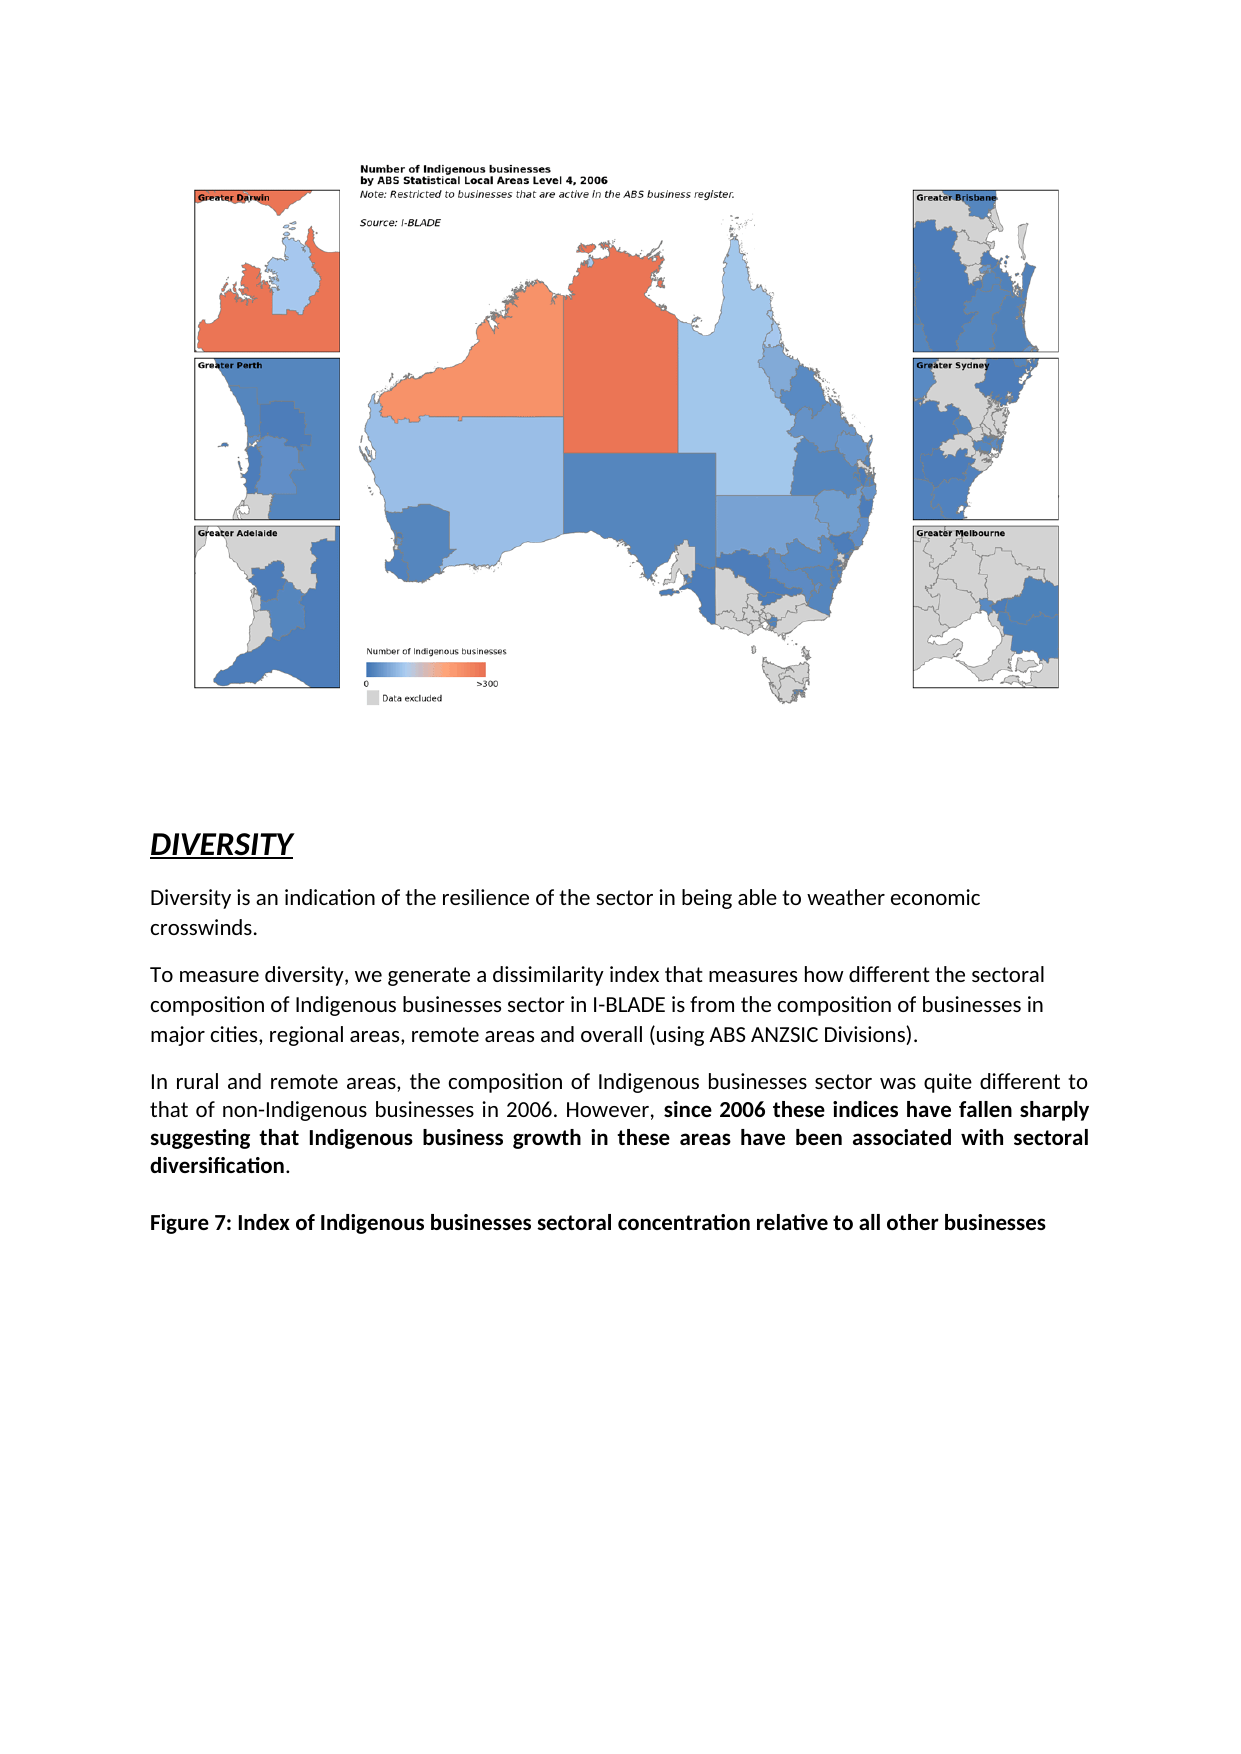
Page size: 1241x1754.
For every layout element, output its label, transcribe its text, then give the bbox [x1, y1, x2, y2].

text Diversity is an indication of the resilience of the sector in being able to weather economic crosswinds. [150, 883, 1090, 941]
text In rural and remote areas, the composition of Indigenous businesses sector was quite different to that of non-Indigenous businesses in 2006. However, since 2006 these indices have fallen sharply suggesting that Indigenous business growth in these areas have been associated with sectoral diversification. [150, 1067, 1090, 1179]
text To measure diversity, we generate a dissimilarity index that measures how different the sectoral composition of Indigenous businesses sector in I-BLADE is from the composition of businesses in major cities, regional areas, remote areas and overall (using ABS ANZSIC Divisions). [150, 960, 1090, 1049]
picture [150, 150, 1090, 729]
text Figure 7: Index of Indigenous businesses sectoral concentration relative to all other businesses [150, 1208, 1090, 1236]
text DIVERSITY [150, 822, 1090, 863]
